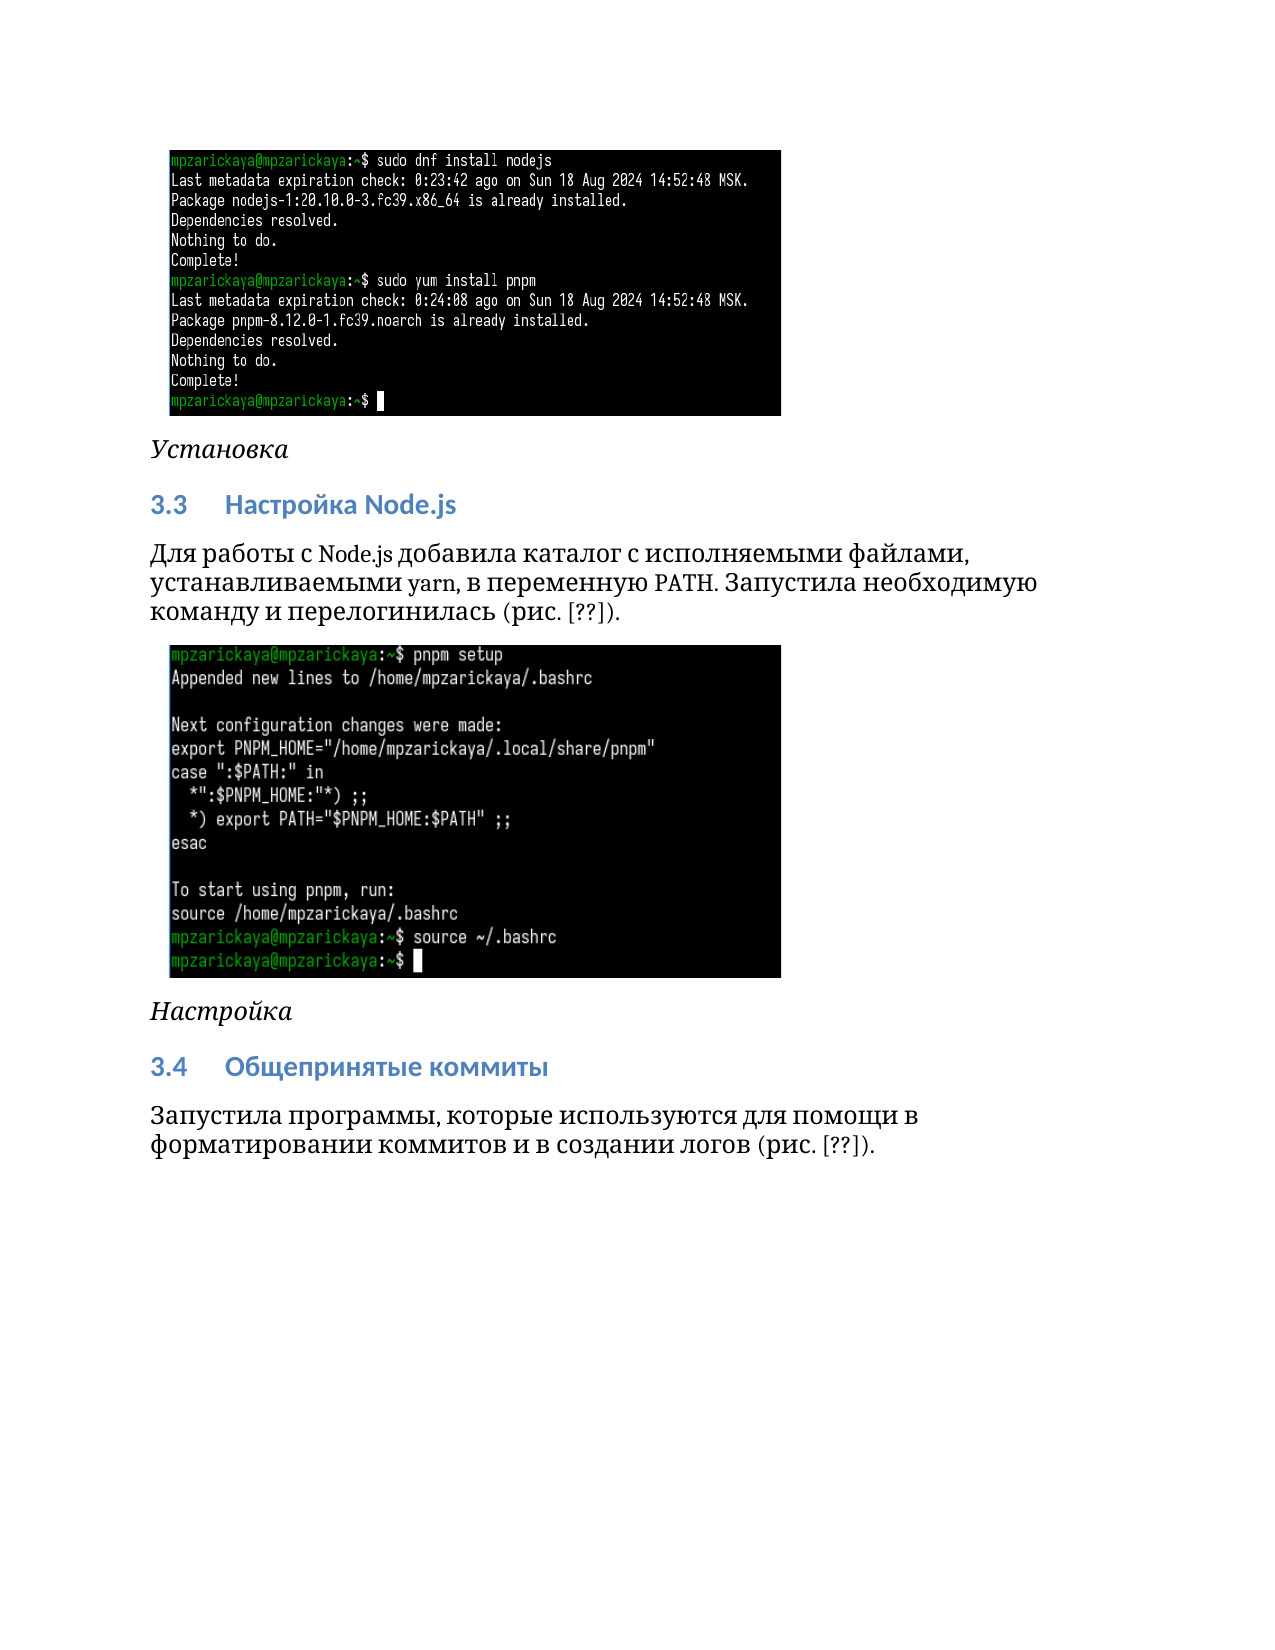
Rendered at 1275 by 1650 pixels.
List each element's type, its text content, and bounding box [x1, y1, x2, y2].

picture [168, 150, 782, 416]
text Для работы с Node.js добавила каталог с исполняемыми файлами, устанавливаемыми yarn, в переменную PATH. Запустила необходимую команду и перелогинилась (рис. [??]). [150, 540, 1125, 626]
text Запустила программы, которые используются для помощи в форматировании коммитов и в создании логов (рис. [??]). [150, 1102, 1125, 1159]
text Настройка [150, 998, 1125, 1027]
text Установка [150, 436, 1125, 465]
subtitle 3.4 Общепринятые коммиты [150, 1048, 1125, 1083]
subtitle 3.3 Настройка Node.js [150, 486, 1125, 521]
picture [168, 645, 782, 978]
